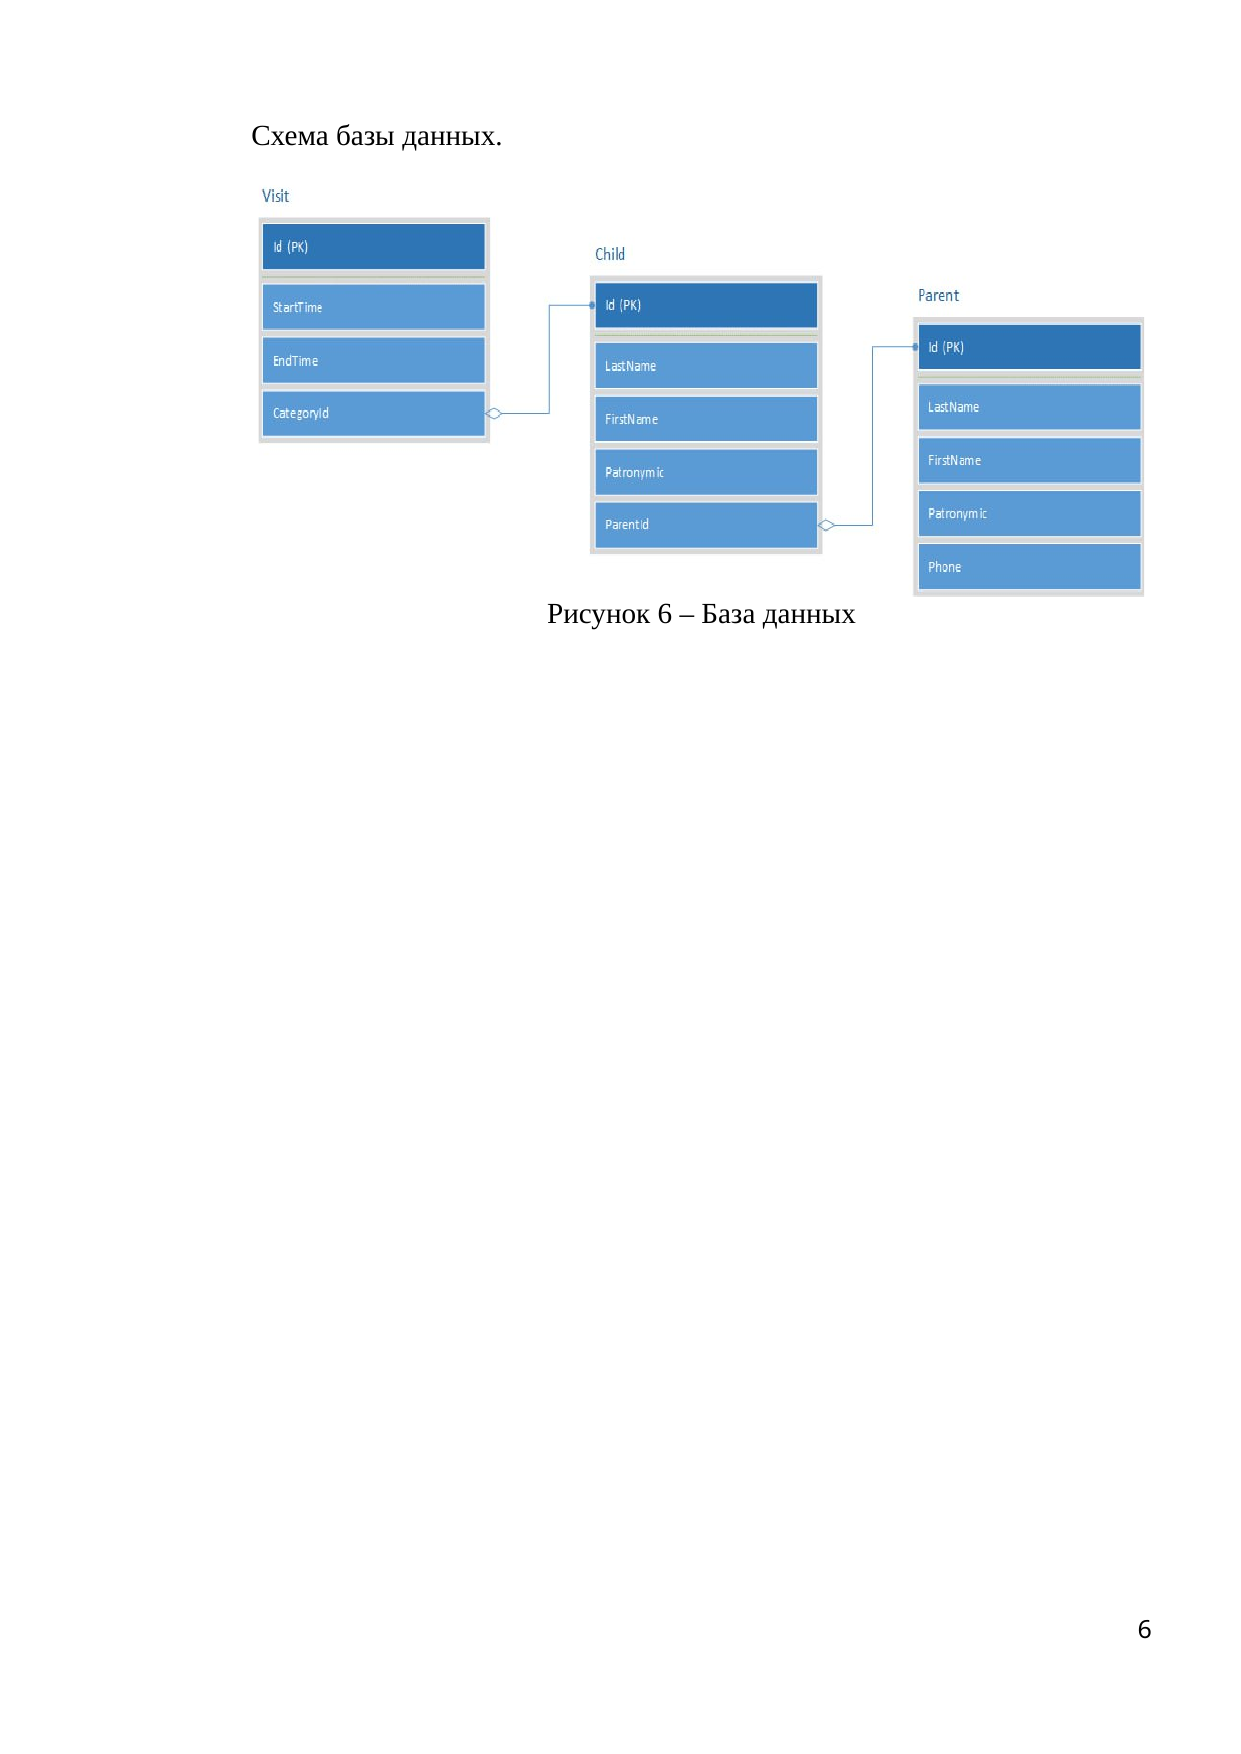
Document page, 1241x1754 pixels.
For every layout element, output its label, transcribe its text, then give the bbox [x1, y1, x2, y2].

picture [258, 185, 1145, 597]
text Схема базы данных. [177, 118, 1152, 152]
text Рисунок 6 – База данных [177, 596, 1152, 630]
